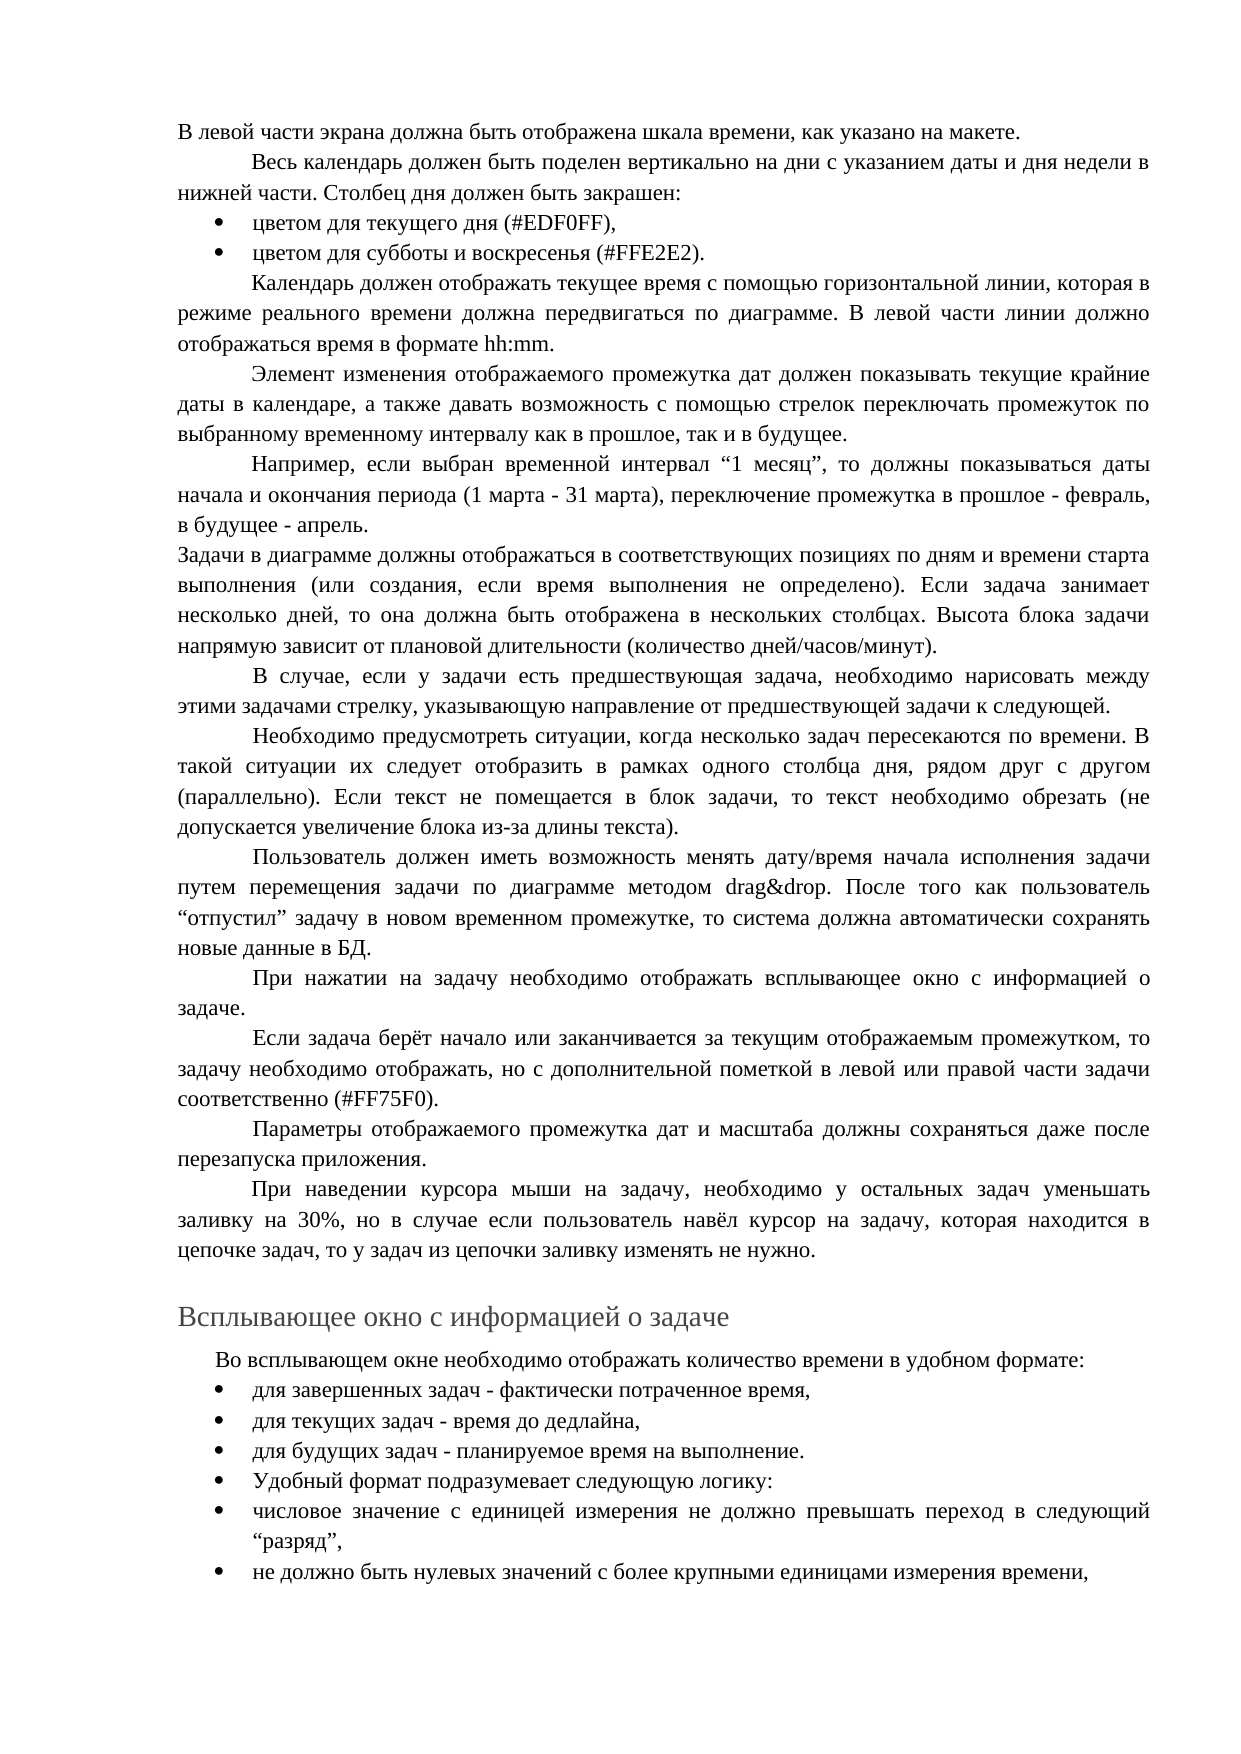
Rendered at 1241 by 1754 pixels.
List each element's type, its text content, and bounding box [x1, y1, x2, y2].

text Если задача берёт начало или заканчивается за текущим отображаемым промежутком, то задачу необходимо отображать, но с дополнительной пометкой в левой или правой части задачи соответственно (#FF75F0). [177, 1024, 1152, 1111]
list для текущих задач - время до дедлайна, [215, 1407, 1152, 1433]
list для завершенных задач - фактически потраченное время, [215, 1376, 1152, 1403]
list не должно быть нулевых значений с более крупными единицами измерения времени, [215, 1558, 1152, 1584]
text Во всплывающем окне необходимо отображать количество времени в удобном формате: [177, 1346, 1152, 1373]
text Календарь должен отображать текущее время с помощью горизонтальной линии, которая в режиме реального времени должна передвигаться по диаграмме. В левой части линии должно отображаться время в формате hh:mm. [177, 269, 1152, 356]
text Элемент изменения отображаемого промежутка дат должен показывать текущие крайние даты в календаре, а также давать возможность с помощью стрелок переключать промежуток по выбранному временному интервалу как в прошлое, так и в будущее. [177, 360, 1152, 447]
text В левой части экрана должна быть отображена шкала времени, как указано на макете. [177, 118, 1152, 144]
text При наведении курсора мыши на задачу, необходимо у остальных задач уменьшать заливку на 30%, но в случае если пользователь навёл курсор на задачу, которая находится в цепочке задач, то у задач из цепочки заливку изменять не нужно. [177, 1175, 1152, 1262]
list Удобный формат подразумевает следующую логику: [215, 1467, 1152, 1493]
text При нажатии на задачу необходимо отображать всплывающее окно с информацией о задаче. [177, 964, 1152, 1021]
text Весь календарь должен быть поделен вертикально на дни с указанием даты и дня недели в нижней части. Столбец дня должен быть закрашен: [177, 148, 1152, 205]
text Задачи в диаграмме должны отображаться в соответствующих позициях по дням и времени старта выполнения (или создания, если время выполнения не определено). Если задача занимает несколько дней, то она должна быть отображена в нескольких столбцах. Высота блока задачи напрямую зависит от плановой длительности (количество дней/часов/минут). [177, 541, 1152, 658]
text Например, если выбран временной интервал “1 месяц”, то должны показываться даты начала и окончания периода (1 марта - 31 марта), переключение промежутка в прошлое - февраль, в будущее - апрель. [177, 450, 1152, 537]
text В случае, если у задачи есть предшествующая задача, необходимо нарисовать между этими задачами стрелку, указывающую направление от предшествующей задачи к следующей. [177, 662, 1152, 718]
text Параметры отображаемого промежутка дат и масштаба должны сохраняться даже после перезапуска приложения. [177, 1115, 1152, 1172]
text Пользователь должен иметь возможность менять дату/время начала исполнения задачи путем перемещения задачи по диаграмме методом drag&drop. После того как пользователь “отпустил” задачу в новом временном промежутке, то система должна автоматически сохранять новые данные в БД. [177, 843, 1152, 960]
list цветом для субботы и воскресенья (#FFE2E2). [215, 239, 1152, 265]
list для будущих задач - планируемое время на выполнение. [215, 1437, 1152, 1463]
list числовое значение с единицей измерения не должно превышать переход в следующий “разряд”, [215, 1497, 1152, 1554]
subtitle Всплывающее окно с информацией о задаче [177, 1299, 1152, 1333]
text Необходимо предусмотреть ситуации, когда несколько задач пересекаются по времени. В такой ситуации их следует отобразить в рамках одного столбца дня, рядом друг с другом (параллельно). Если текст не помещается в блок задачи, то текст необходимо обрезать (не допускается увеличение блока из-за длины текста). [177, 722, 1152, 839]
list цветом для текущего дня (#EDF0FF), [215, 209, 1152, 235]
